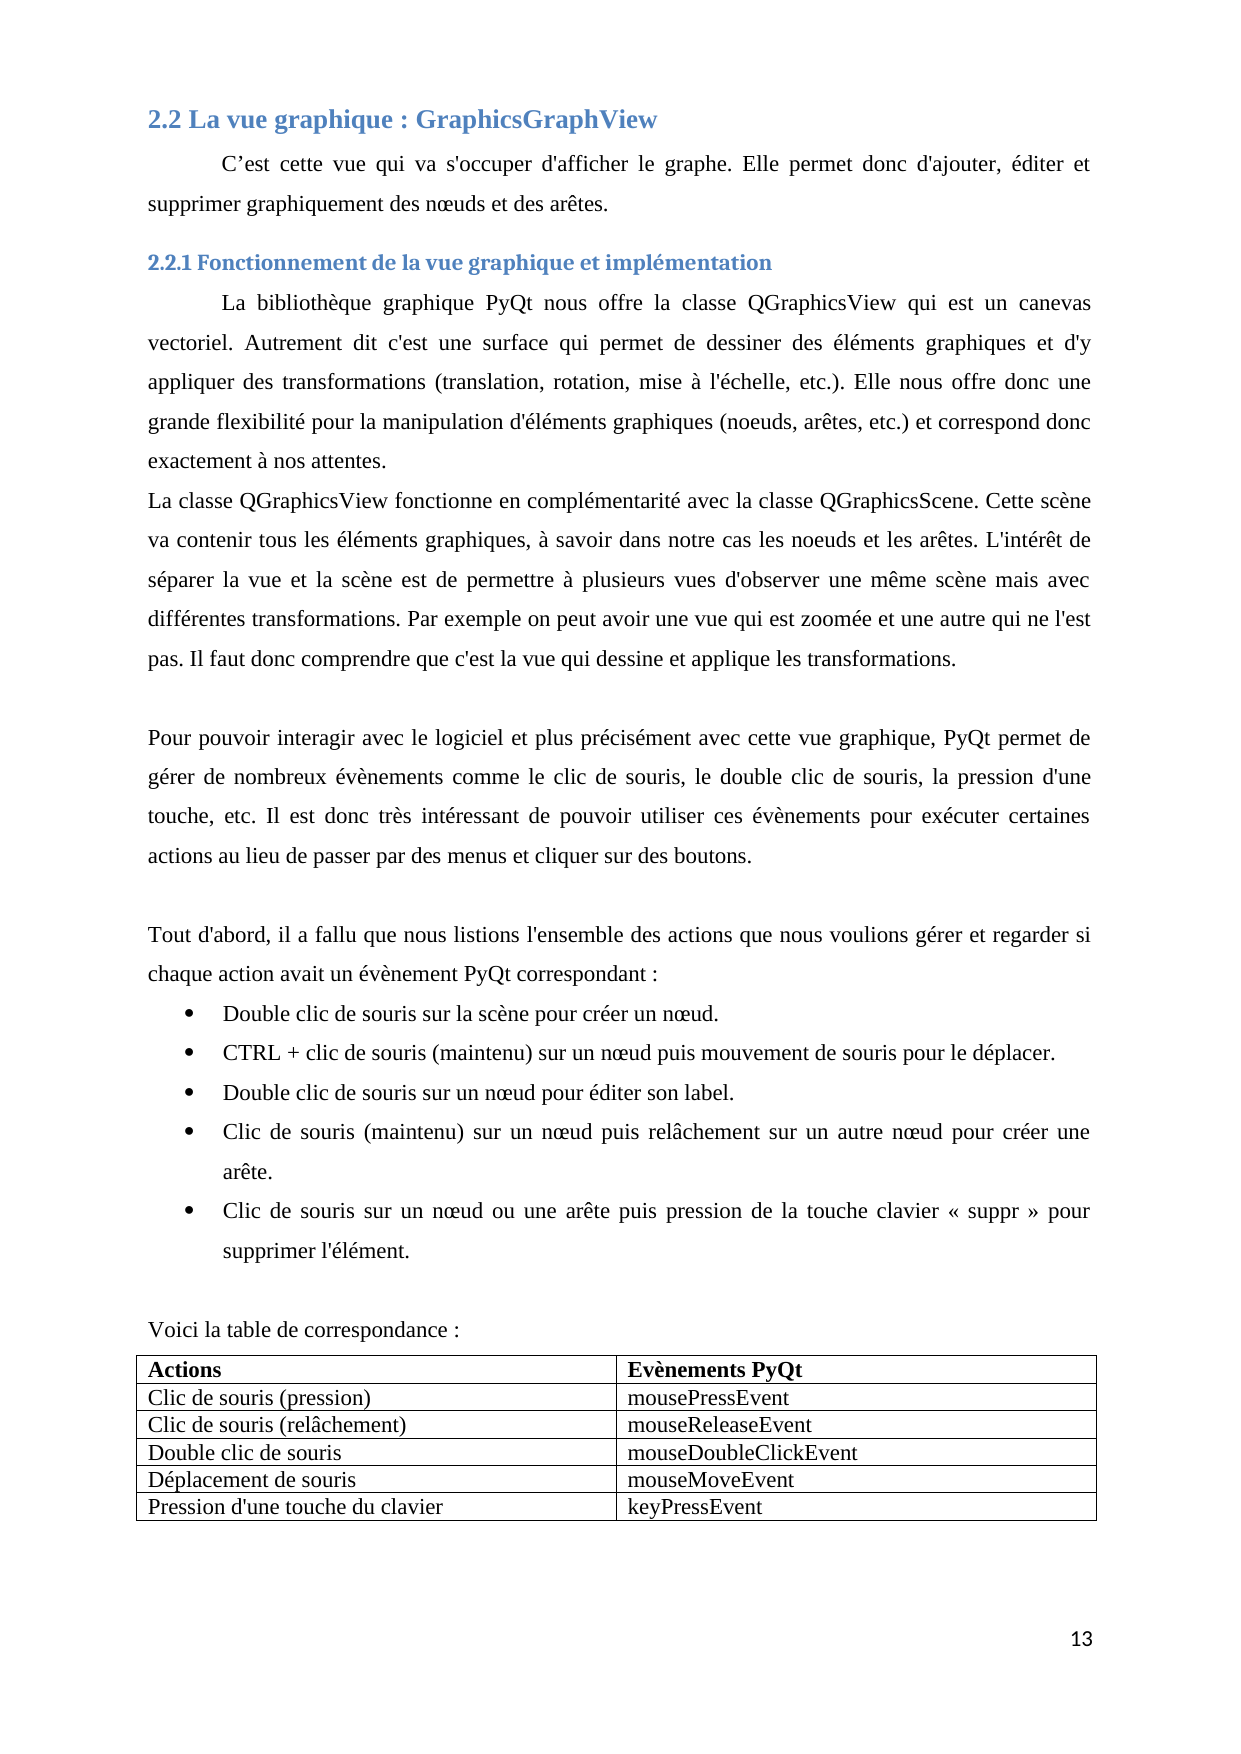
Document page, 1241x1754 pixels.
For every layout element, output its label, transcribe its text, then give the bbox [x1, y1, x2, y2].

table_cell mouseMoveEvent [617, 1466, 1096, 1492]
table_cell Clic de souris (relâchement) [137, 1411, 616, 1437]
text Voici la table de correspondance : [148, 1316, 1093, 1342]
table_cell mousePressEvent [617, 1384, 1096, 1410]
text La bibliothèque graphique PyQt nous offre la classe QGraphicsView qui est un canevas vectoriel. Autrement dit c'est une surface qui permet de dessiner des éléments graphiques et d'y appliquer des transformations (translation, rotation, mise à l'échelle, etc.). Elle nous offre donc une grande flexibilité pour la manipulation d'éléments graphiques (noeuds, arêtes, etc.) et correspond donc exactement à nos attentes. [148, 289, 1093, 474]
text Tout d'abord, il a fallu que nous listions l'ensemble des actions que nous voulions gérer et regarder si chaque action avait un évènement PyQt correspondant : [148, 921, 1093, 987]
list Clic de souris sur un nœud ou une arête puis pression de la touche clavier « suppr » pour supprimer l'élément. [185, 1197, 1093, 1263]
table_header Actions [137, 1356, 616, 1383]
table_cell Double clic de souris [137, 1439, 616, 1465]
subtitle 2.2 La vue graphique : GraphicsGraphView [148, 103, 1093, 134]
table_cell mouseDoubleClickEvent [617, 1439, 1096, 1465]
subtitle 2.2.1 Fonctionnement de la vue graphique et implémentation [148, 250, 1093, 276]
text C’est cette vue qui va s'occuper d'afficher le graphe. Elle permet donc d'ajouter, éditer et supprimer graphiquement des nœuds et des arêtes. [148, 150, 1093, 216]
table_cell Clic de souris (pression) [137, 1384, 616, 1410]
list Double clic de souris sur un nœud pour éditer son label. [185, 1079, 1093, 1105]
list Double clic de souris sur la scène pour créer un nœud. [185, 1000, 1093, 1026]
table_cell Pression d'une touche du clavier [137, 1493, 616, 1520]
table_cell keyPressEvent [617, 1493, 1096, 1520]
table_header Evènements PyQt [617, 1356, 1096, 1383]
text Pour pouvoir interagir avec le logiciel et plus précisément avec cette vue graphique, PyQt permet de gérer de nombreux évènements comme le clic de souris, le double clic de souris, la pression d'une touche, etc. Il est donc très intéressant de pouvoir utiliser ces évènements pour exécuter certaines actions au lieu de passer par des menus et cliquer sur des boutons. [148, 724, 1093, 868]
table_cell mouseReleaseEvent [617, 1411, 1096, 1437]
list Clic de souris (maintenu) sur un nœud puis relâchement sur un autre nœud pour créer une arête. [185, 1118, 1093, 1184]
table_cell Déplacement de souris [137, 1466, 616, 1492]
list CTRL + clic de souris (maintenu) sur un nœud puis mouvement de souris pour le déplacer. [185, 1039, 1093, 1066]
text La classe QGraphicsView fonctionne en complémentarité avec la classe QGraphicsScene. Cette scène va contenir tous les éléments graphiques, à savoir dans notre cas les noeuds et les arêtes. L'intérêt de séparer la vue et la scène est de permettre à plusieurs vues d'observer une même scène mais avec différentes transformations. Par exemple on peut avoir une vue qui est zoomée et une autre qui ne l'est pas. Il faut donc comprendre que c'est la vue qui dessine et applique les transformations. [148, 487, 1093, 671]
